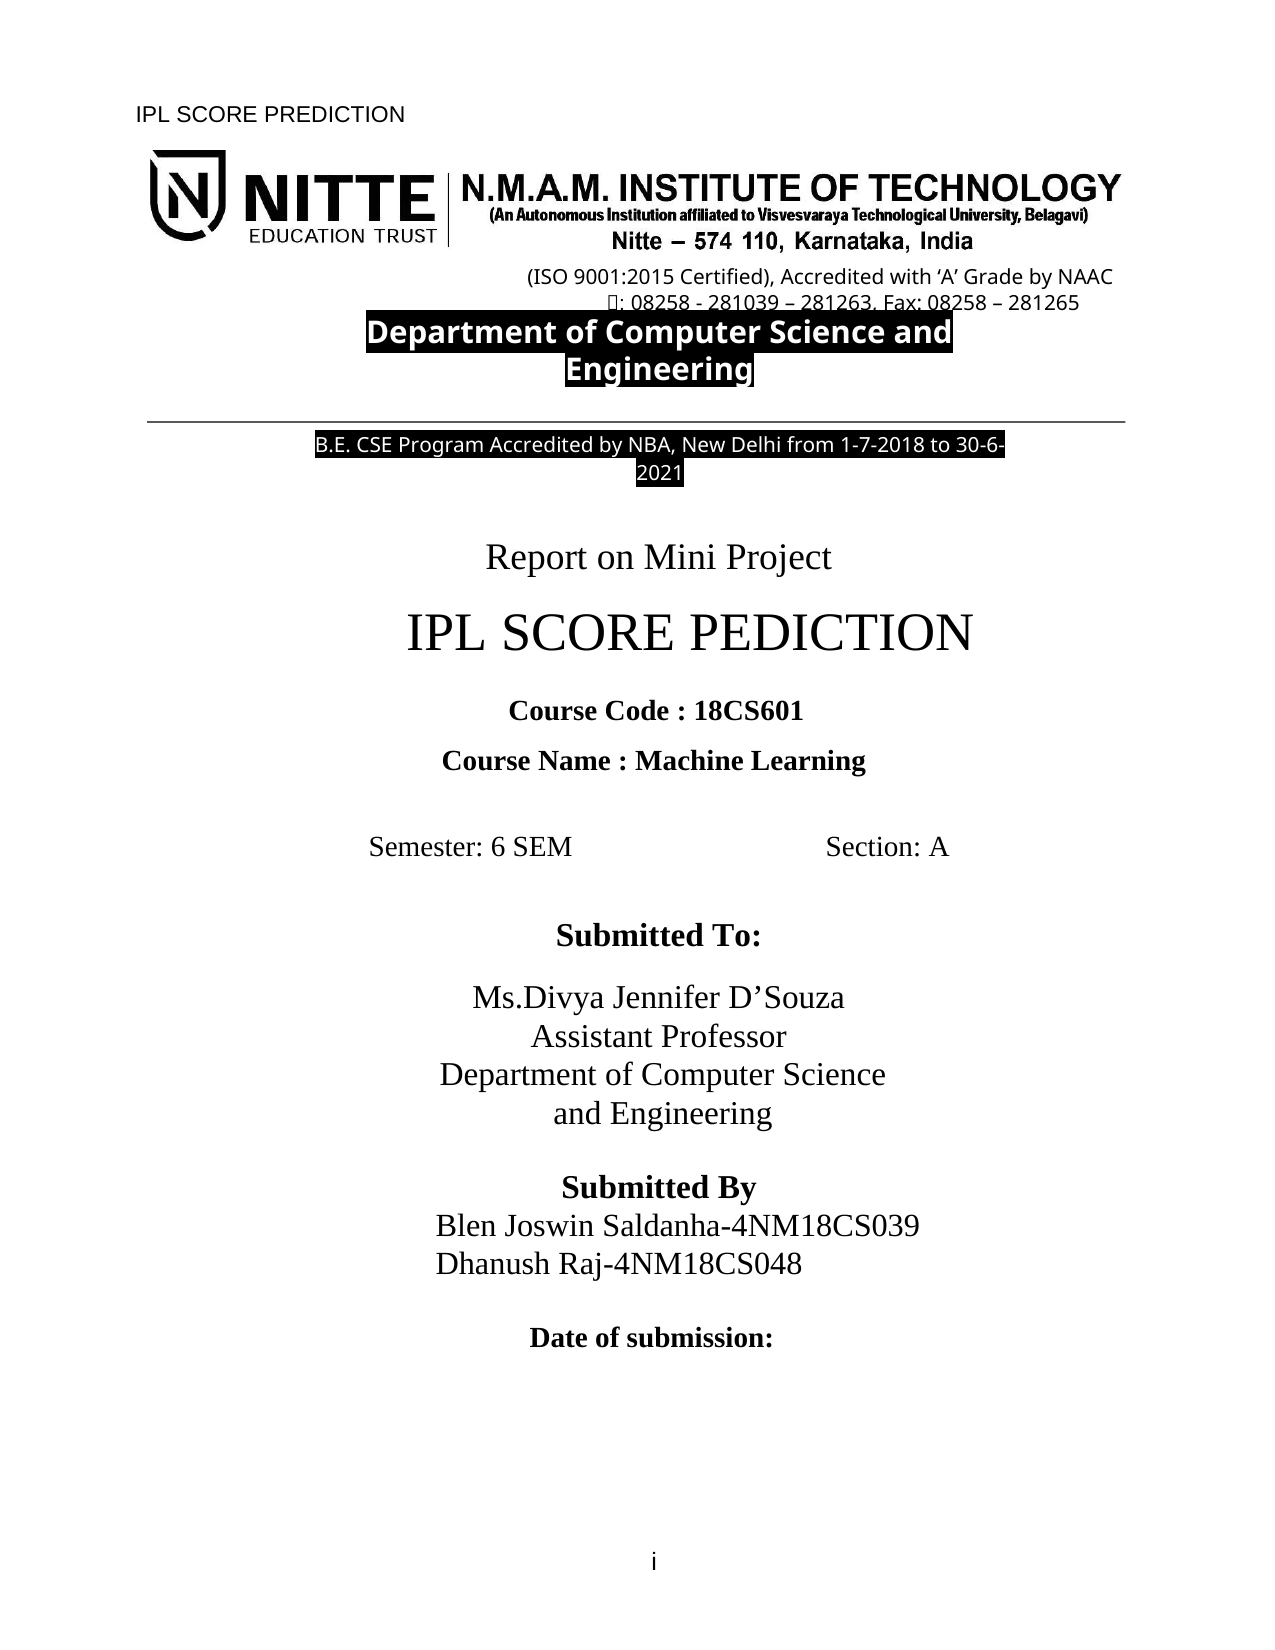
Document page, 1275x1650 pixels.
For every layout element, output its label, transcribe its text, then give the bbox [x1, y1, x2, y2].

text Submitted By [290, 1167, 1027, 1205]
text Submitted To: [290, 916, 1027, 954]
text Dhanush Raj-4NM18CS048 [360, 1244, 1183, 1282]
subtitle Department of Computer Science and Engineering [291, 315, 565, 387]
text Date of submission: [135, 1320, 1027, 1353]
text (ISO 9001:2015 Certified), Accredited with ‘A’ Grade by NAAC [527, 262, 1183, 291]
subtitle Department of Computer Science and Engineering [439, 1054, 886, 1131]
text IPL SCORE PEDICTION [135, 599, 1027, 662]
subtitle Ms.Divya Jennifer D’Souza Assistant Professor [431, 978, 886, 1054]
text B.E. CSE Program Accredited by NBA, New Delhi from 1-7-2018 to 30-6-2021 [291, 394, 1028, 487]
subtitle Department of Computer Science and Engineering [754, 315, 1027, 387]
text : 08258 - 281039 – 281263, Fax: 08258 – 281265 [606, 291, 1183, 315]
text Report on Mini Project [290, 535, 1027, 578]
subtitle Semester: 6 SEM Section: A [135, 829, 1183, 863]
subtitle Course Code : 18CS601 Course Name : Machine Learning [441, 693, 878, 777]
text Blen Joswin Saldanha-4NM18CS039 [360, 1206, 1183, 1243]
picture [150, 150, 1125, 255]
